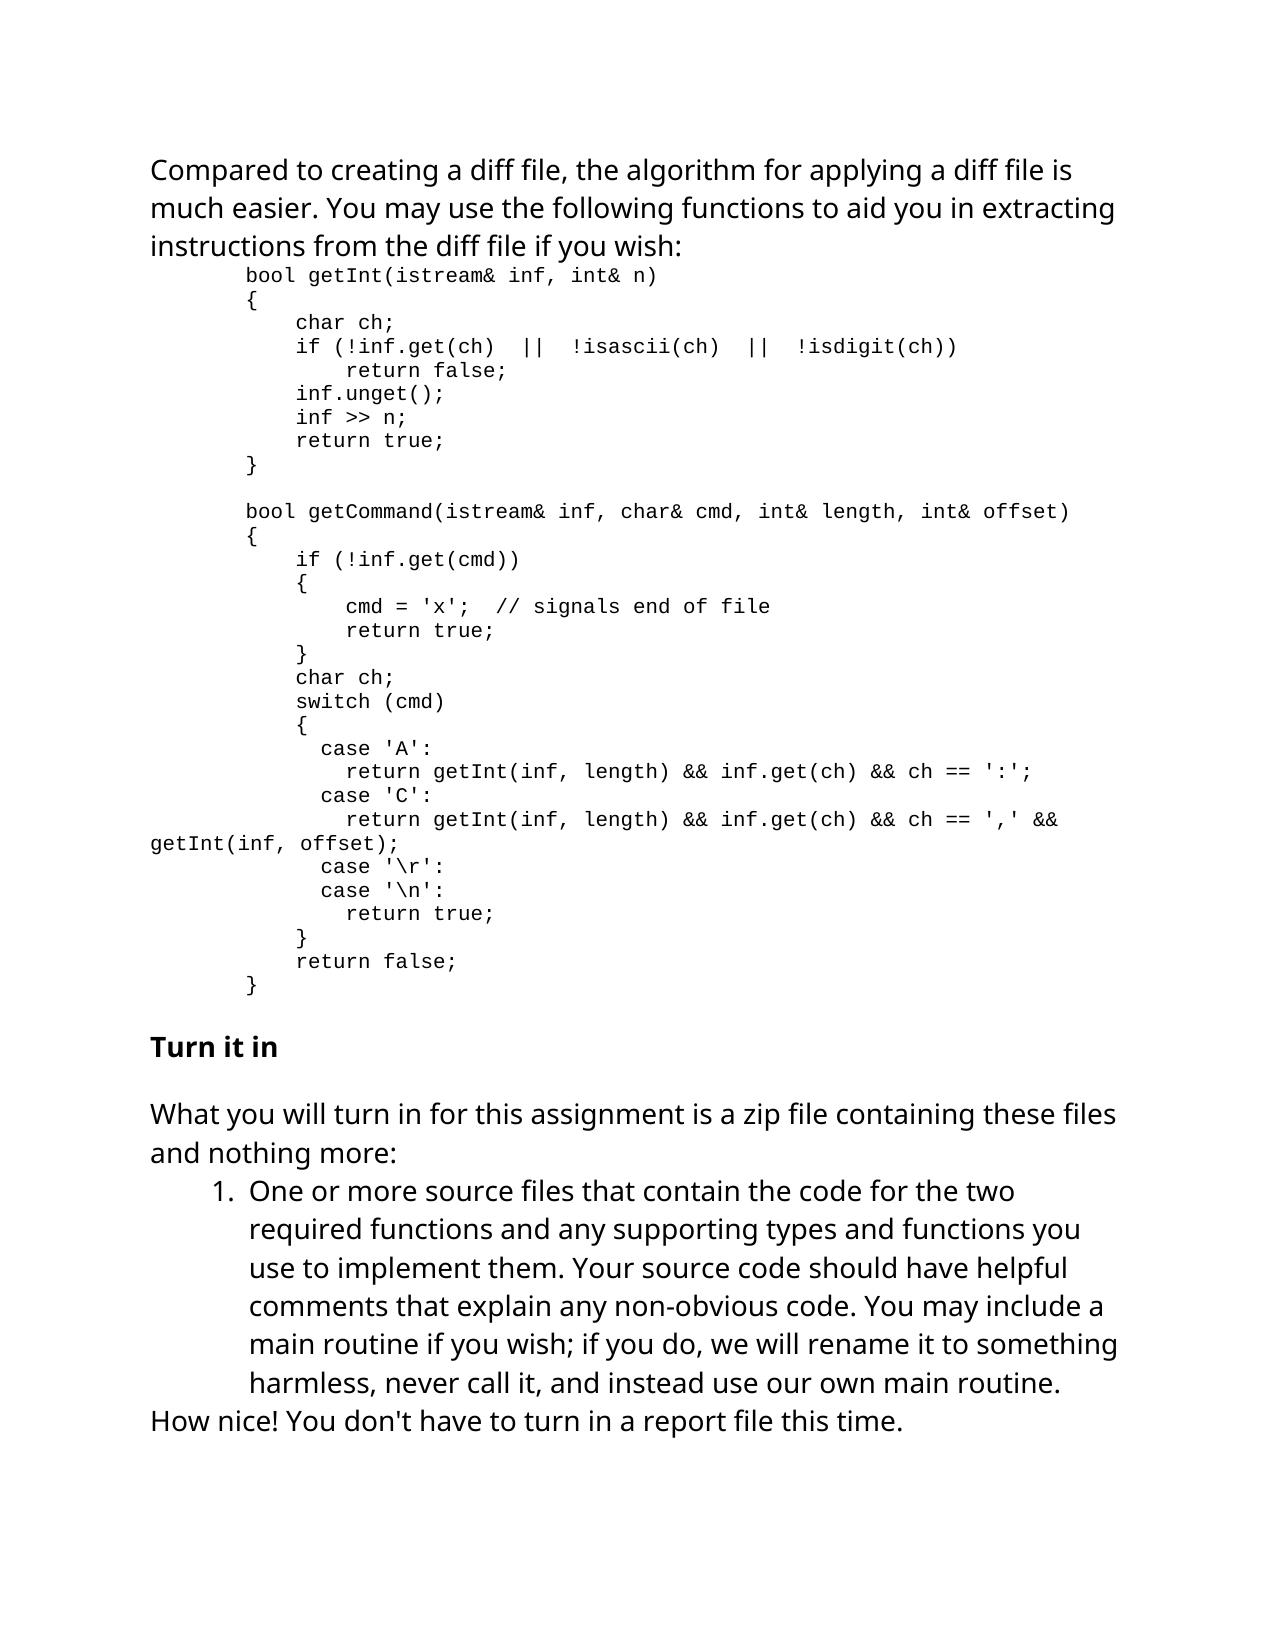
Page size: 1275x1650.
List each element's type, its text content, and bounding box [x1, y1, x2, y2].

text bool getInt(istream& inf, int& n) [150, 265, 1125, 289]
list One or more source files that contain the code for the two required functions and any supporting types and functions you use to implement them. Your source code should have helpful comments that explain any non-obvious code. You may include a main routine if you wish; if you do, we will rename it to something harmless, never call it, and instead use our own main routine. [211, 1171, 1125, 1401]
text inf.unget(); [150, 383, 1125, 407]
text What you will turn in for this assignment is a zip file containing these files and nothing more: [150, 1095, 1125, 1171]
text } [150, 927, 1125, 951]
text return getInt(inf, length) && inf.get(ch) && ch == ',' && getInt(inf, offset); [150, 809, 1125, 856]
text How nice! You don't have to turn in a report file this time. [150, 1401, 1125, 1440]
text return true; [150, 903, 1125, 927]
text return true; [150, 431, 1125, 454]
text return false; [150, 359, 1125, 383]
text } [150, 454, 1125, 478]
text bool getCommand(istream& inf, char& cmd, int& length, int& offset) [150, 501, 1125, 525]
text return true; [150, 620, 1125, 643]
text case '\n': [150, 880, 1125, 903]
text cmd = 'x'; // signals end of file [150, 596, 1125, 620]
text return getInt(inf, length) && inf.get(ch) && ch == ':'; [150, 762, 1125, 785]
text Compared to creating a diff file, the algorithm for applying a diff file is much easier. You may use the following functions to aid you in extracting instructions from the diff file if you wish: [150, 150, 1125, 265]
text if (!inf.get(ch) || !isascii(ch) || !isdigit(ch)) [150, 336, 1125, 359]
text } [150, 643, 1125, 667]
text case 'A': [150, 738, 1125, 762]
text inf >> n; [150, 407, 1125, 431]
text switch (cmd) [150, 691, 1125, 714]
text char ch; [150, 312, 1125, 336]
text return false; [150, 951, 1125, 974]
text case 'C': [150, 785, 1125, 809]
text char ch; [150, 667, 1125, 691]
text { [150, 289, 1125, 312]
text } [150, 974, 1125, 998]
text { [150, 572, 1125, 596]
text { [150, 525, 1125, 549]
text Turn it in [150, 1027, 1125, 1066]
text if (!inf.get(cmd)) [150, 549, 1125, 572]
text case '\r': [150, 856, 1125, 880]
text { [150, 714, 1125, 738]
